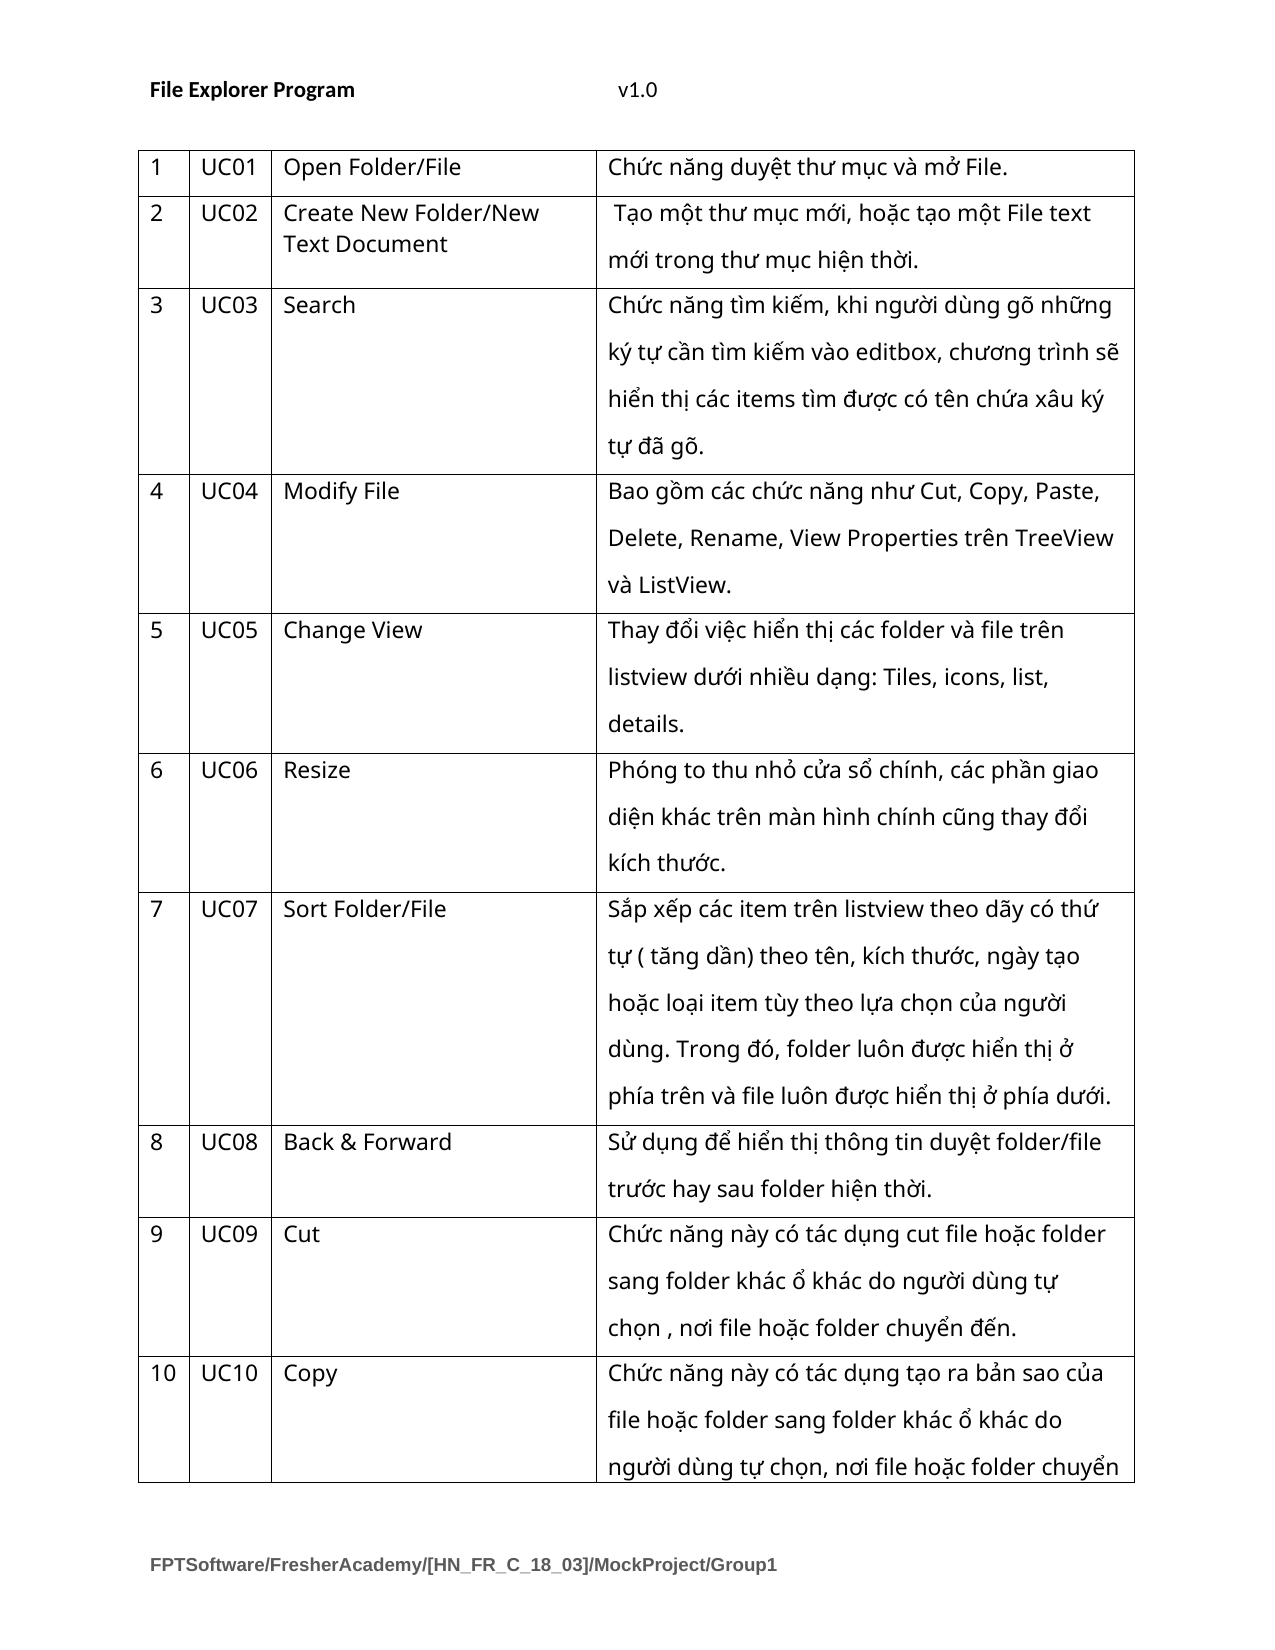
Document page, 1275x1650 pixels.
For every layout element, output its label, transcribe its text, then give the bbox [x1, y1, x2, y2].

table_cell 5 [139, 614, 189, 752]
table_cell 1 [139, 151, 189, 196]
table_cell UC02 [190, 197, 271, 288]
table_cell Chức năng duyệt thư mục và mở File. [597, 151, 1134, 196]
table_cell UC04 [190, 475, 271, 613]
table_cell 8 [139, 1126, 189, 1217]
table_cell 7 [139, 893, 189, 1124]
table_cell Phóng to thu nhỏ cửa sổ chính, các phần giao diện khác trên màn hình chính cũng thay đổi kích thước. [597, 754, 1134, 892]
table_cell UC01 [190, 151, 271, 196]
table_cell Create New Folder/New Text Document [272, 197, 596, 288]
table_cell 2 [139, 197, 189, 288]
table_cell Change View [272, 614, 596, 752]
table_cell Sử dụng để hiển thị thông tin duyệt folder/file trước hay sau folder hiện thời. [597, 1126, 1134, 1217]
table_cell Cut [272, 1218, 596, 1356]
table_cell Sắp xếp các item trên listview theo dãy có thứ tự ( tăng dần) theo tên, kích thước, ngày tạo hoặc loại item tùy theo lựa chọn của người dùng. Trong đó, folder luôn được hiển thị ở phía trên và file luôn được hiển thị ở phía dưới. [597, 893, 1134, 1124]
table_cell Open Folder/File [272, 151, 596, 196]
table_cell UC09 [190, 1218, 271, 1356]
table_cell Resize [272, 754, 596, 892]
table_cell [597, 1357, 1134, 1482]
table_cell Chức năng tìm kiếm, khi người dùng gõ những ký tự cần tìm kiếm vào editbox, chương trình sẽ hiển thị các items tìm được có tên chứa xâu ký tự đã gõ. [597, 289, 1134, 474]
table_cell Bao gồm các chức năng như Cut, Copy, Paste, Delete, Rename, View Properties trên TreeView và ListView. [597, 475, 1134, 613]
table_cell UC08 [190, 1126, 271, 1217]
table_cell UC05 [190, 614, 271, 752]
table_cell UC03 [190, 289, 271, 474]
table_cell Chức năng này có tác dụng cut file hoặc folder sang folder khác ổ khác do người dùng tự chọn , nơi file hoặc folder chuyển đến. [597, 1218, 1134, 1356]
table_cell Sort Folder/File [272, 893, 596, 1124]
table_cell UC06 [190, 754, 271, 892]
table_cell 10 [139, 1357, 189, 1482]
table_cell Tạo một thư mục mới, hoặc tạo một File text mới trong thư mục hiện thời. [597, 197, 1134, 288]
table_cell Thay đổi việc hiển thị các folder và file trên listview dưới nhiều dạng: Tiles, icons, list, details. [597, 614, 1134, 752]
table_cell Modify File [272, 475, 596, 613]
table_cell 3 [139, 289, 189, 474]
table_cell 9 [139, 1218, 189, 1356]
table_cell Copy [272, 1357, 596, 1482]
table_cell Back & Forward [272, 1126, 596, 1217]
table_cell UC10 [190, 1357, 271, 1482]
table_cell 4 [139, 475, 189, 613]
table_cell UC07 [190, 893, 271, 1124]
table_cell 6 [139, 754, 189, 892]
table_cell Search [272, 289, 596, 474]
